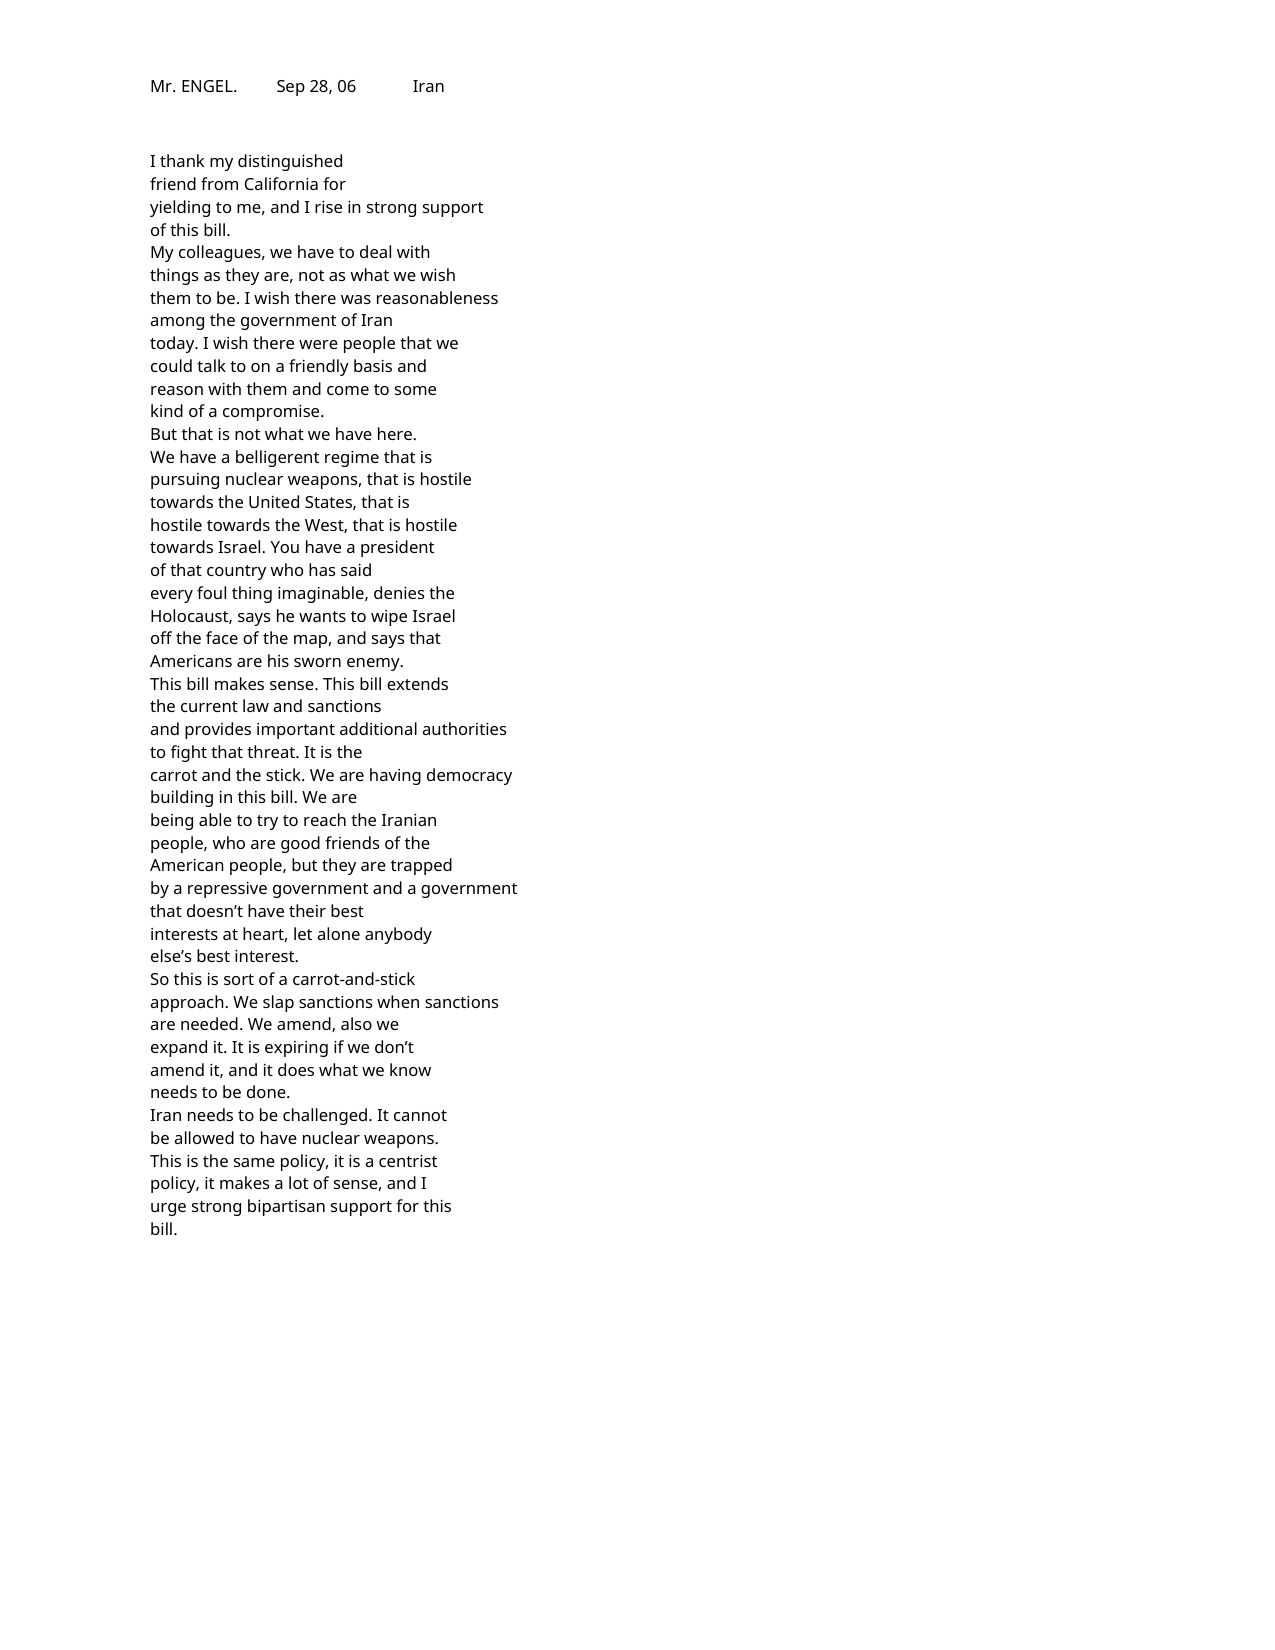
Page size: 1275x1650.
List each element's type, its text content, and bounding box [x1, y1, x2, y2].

text yielding to me, and I rise in strong support [150, 195, 1125, 218]
text Americans are his sworn enemy. [150, 649, 1125, 672]
text and provides important additional authorities [150, 718, 1125, 740]
text among the government of Iran [150, 309, 1125, 332]
text friend from California for [150, 173, 1125, 195]
text carrot and the stick. We are having democracy [150, 763, 1125, 786]
text hostile towards the West, that is hostile [150, 513, 1125, 536]
text amend it, and it does what we know [150, 1058, 1125, 1081]
text that doesn’t have their best [150, 899, 1125, 922]
text policy, it makes a lot of sense, and I [150, 1172, 1125, 1194]
text else’s best interest. [150, 945, 1125, 967]
text of this bill. [150, 218, 1125, 241]
text This bill makes sense. This bill extends [150, 672, 1125, 695]
text So this is sort of a carrot-and-stick [150, 967, 1125, 990]
text I thank my distinguished [150, 150, 1125, 173]
text being able to try to reach the Iranian [150, 808, 1125, 831]
text We have a belligerent regime that is [150, 445, 1125, 468]
text be allowed to have nuclear weapons. [150, 1126, 1125, 1149]
text approach. We slap sanctions when sanctions [150, 990, 1125, 1013]
text today. I wish there were people that we [150, 332, 1125, 354]
text are needed. We amend, also we [150, 1013, 1125, 1036]
text the current law and sanctions [150, 695, 1125, 718]
text reason with them and come to some [150, 377, 1125, 400]
text could talk to on a friendly basis and [150, 354, 1125, 377]
text by a repressive government and a government [150, 877, 1125, 899]
text building in this bill. We are [150, 786, 1125, 808]
text pursuing nuclear weapons, that is hostile [150, 468, 1125, 491]
text towards the United States, that is [150, 491, 1125, 513]
text towards Israel. You have a president [150, 536, 1125, 559]
text expand it. It is expiring if we don’t [150, 1036, 1125, 1058]
text people, who are good friends of the [150, 831, 1125, 854]
text Holocaust, says he wants to wipe Israel [150, 604, 1125, 627]
text every foul thing imaginable, denies the [150, 581, 1125, 604]
text interests at heart, let alone anybody [150, 922, 1125, 945]
text Iran needs to be challenged. It cannot [150, 1104, 1125, 1126]
text needs to be done. [150, 1081, 1125, 1104]
text kind of a compromise. [150, 400, 1125, 422]
text urge strong bipartisan support for this [150, 1194, 1125, 1217]
text of that country who has said [150, 559, 1125, 581]
text things as they are, not as what we wish [150, 263, 1125, 286]
text But that is not what we have here. [150, 422, 1125, 445]
text bill. [150, 1217, 1125, 1240]
text to fight that threat. It is the [150, 740, 1125, 763]
text off the face of the map, and says that [150, 627, 1125, 649]
text American people, but they are trapped [150, 854, 1125, 877]
text My colleagues, we have to deal with [150, 241, 1125, 263]
text them to be. I wish there was reasonableness [150, 286, 1125, 309]
text This is the same policy, it is a centrist [150, 1149, 1125, 1172]
